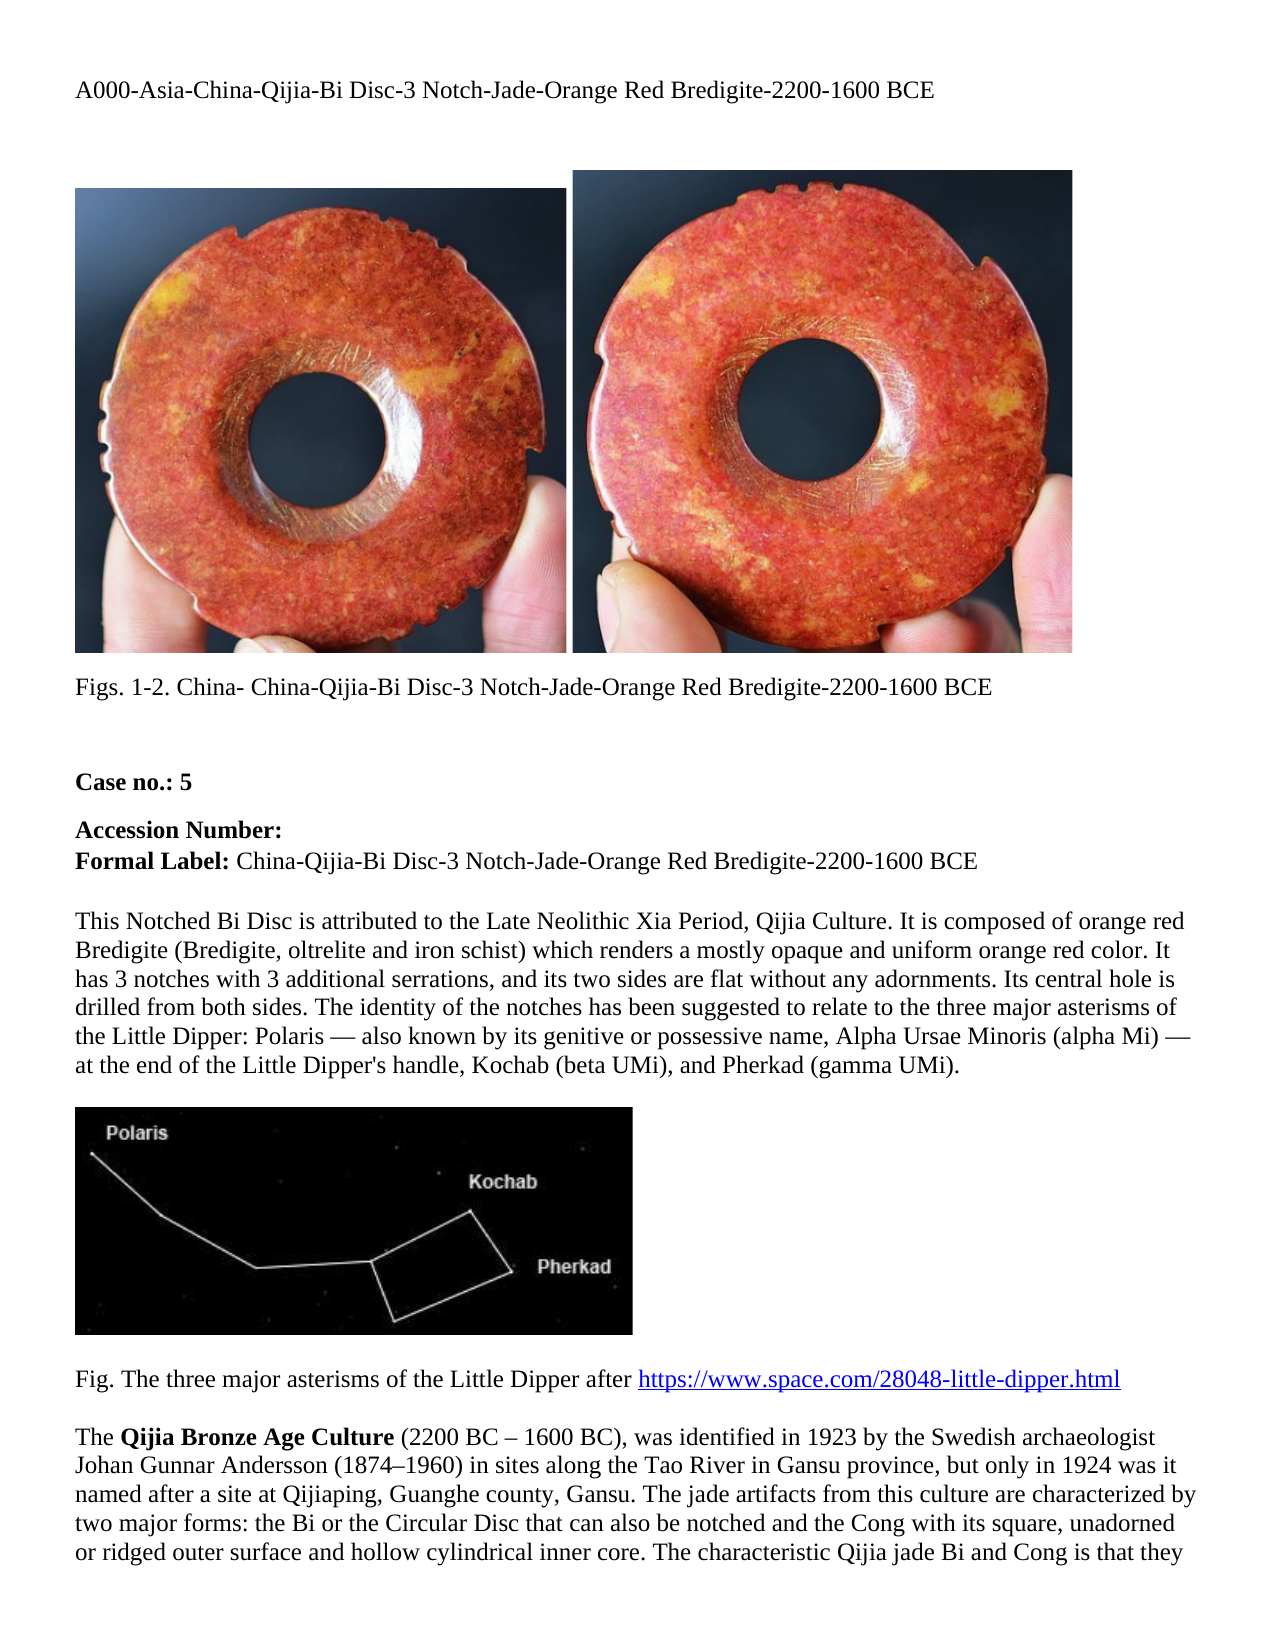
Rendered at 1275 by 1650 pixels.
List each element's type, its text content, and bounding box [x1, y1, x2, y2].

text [75, 1422, 1200, 1565]
text Figs. 1-2. China- China-Qijia-Bi Disc-3 Notch-Jade-Orange Red Bredigite-2200-1600 BCE [75, 672, 1200, 701]
text Case no.: 5 [75, 767, 1200, 796]
text A000-Asia-China-Qijia-Bi Disc-3 Notch-Jade-Orange Red Bredigite-2200-1600 BCE [75, 75, 1200, 104]
text This Notched Bi Disc is attributed to the Late Neolithic Xia Period, Qijia Culture. It is composed of orange red Bredigite (Bredigite, oltrelite and iron schist) which renders a mostly opaque and uniform orange red color. It has 3 notches with 3 additional serrations, and its two sides are flat without any adornments. Its central hole is drilled from both sides. The identity of the notches has been suggested to relate to the three major asterisms of the Little Dipper: Polaris — also known by its genitive or possessive name, Alpha Ursae Minoris (alpha Mi) —at the end of the Little Dipper's handle, Kochab (beta UMi), and Pherkad (gamma UMi). [75, 906, 1200, 1079]
picture [75, 1107, 633, 1335]
text Formal Label: China-Qijia-Bi Disc-3 Notch-Jade-Orange Red Bredigite-2200-1600 BCE [75, 846, 1200, 875]
text Accession Number: [75, 815, 1200, 844]
picture [75, 188, 567, 653]
picture [572, 170, 1073, 653]
text Fig. The three major asterisms of the Little Dipper after https://www.space.com/28048-little-dipper.html [75, 1364, 1200, 1392]
